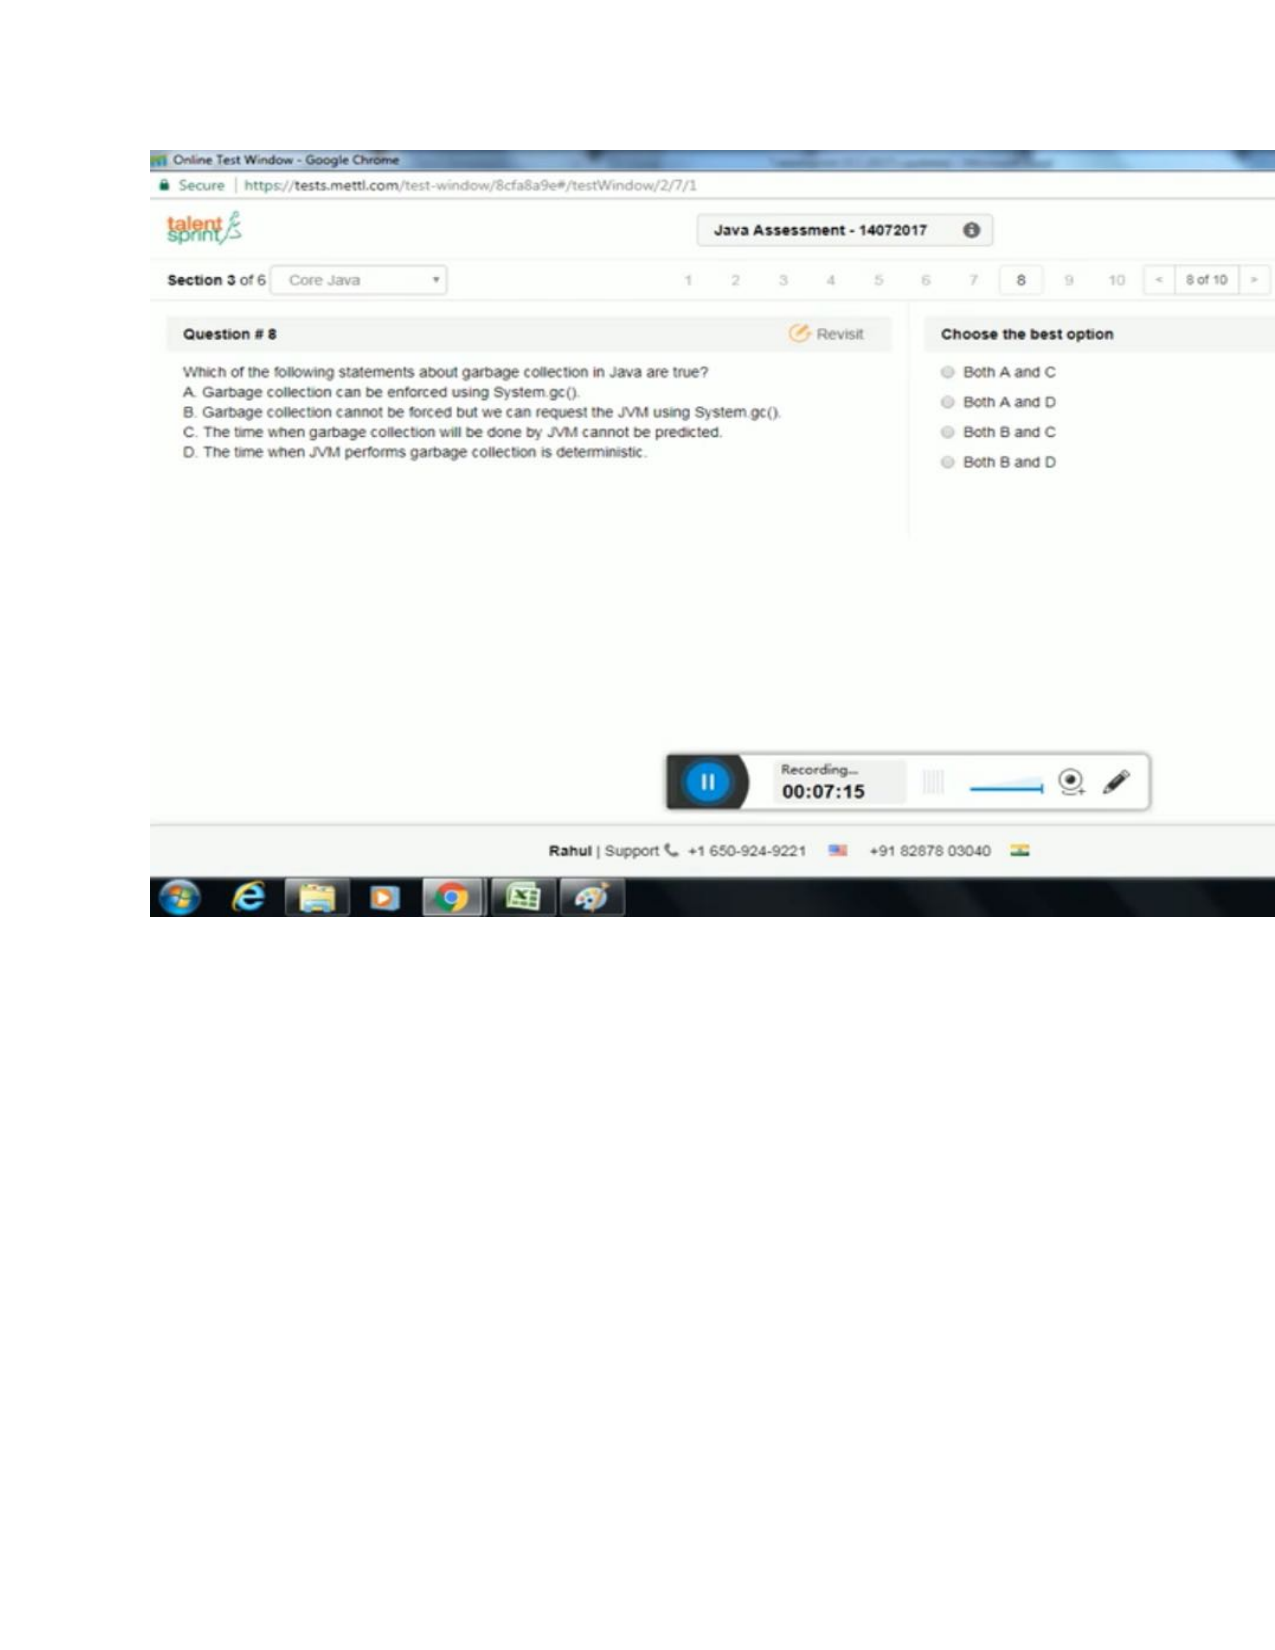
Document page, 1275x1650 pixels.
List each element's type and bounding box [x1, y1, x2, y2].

picture [150, 150, 1275, 917]
